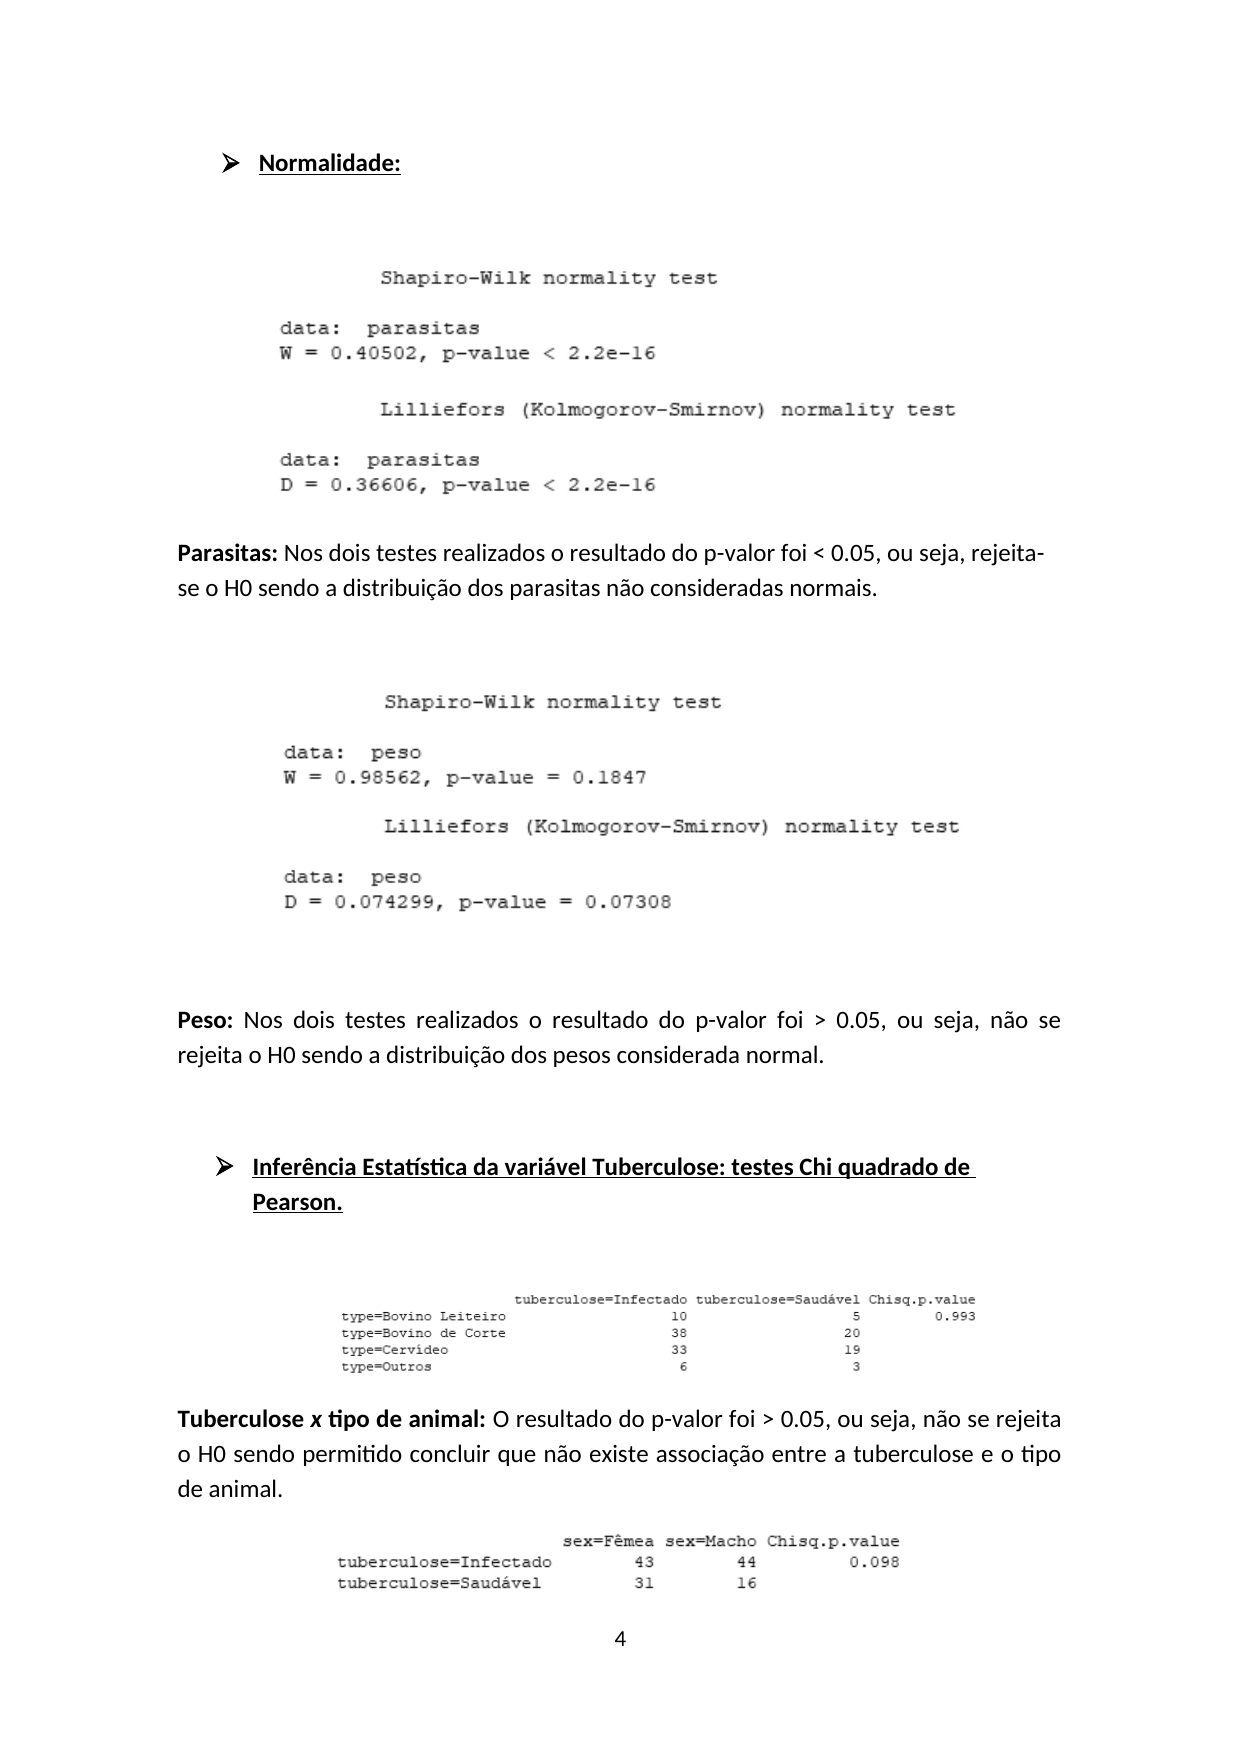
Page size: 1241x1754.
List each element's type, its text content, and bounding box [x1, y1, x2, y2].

list Normalidade: [221, 148, 1063, 178]
text Peso: Nos dois testes realizados o resultado do p-valor foi > 0.05, ou seja, não se rejeita o H0 sendo a distribuição dos pesos considerada normal. [177, 1004, 1063, 1069]
text Parasitas: Nos dois testes realizados o resultado do p-valor foi < 0.05, ou seja, rejeita-se o H0 sendo a distribuição dos parasitas não consideradas normais. [177, 537, 1063, 603]
text Tuberculose x tipo de animal: O resultado do p-valor foi > 0.05, ou seja, não se rejeita o H0 sendo permitido concluir que não existe associação entre a tuberculose e o tipo de animal. [177, 1403, 1063, 1504]
list Inferência Estatística da variável Tuberculose: testes Chi quadrado de Pearson. [215, 1151, 1063, 1216]
